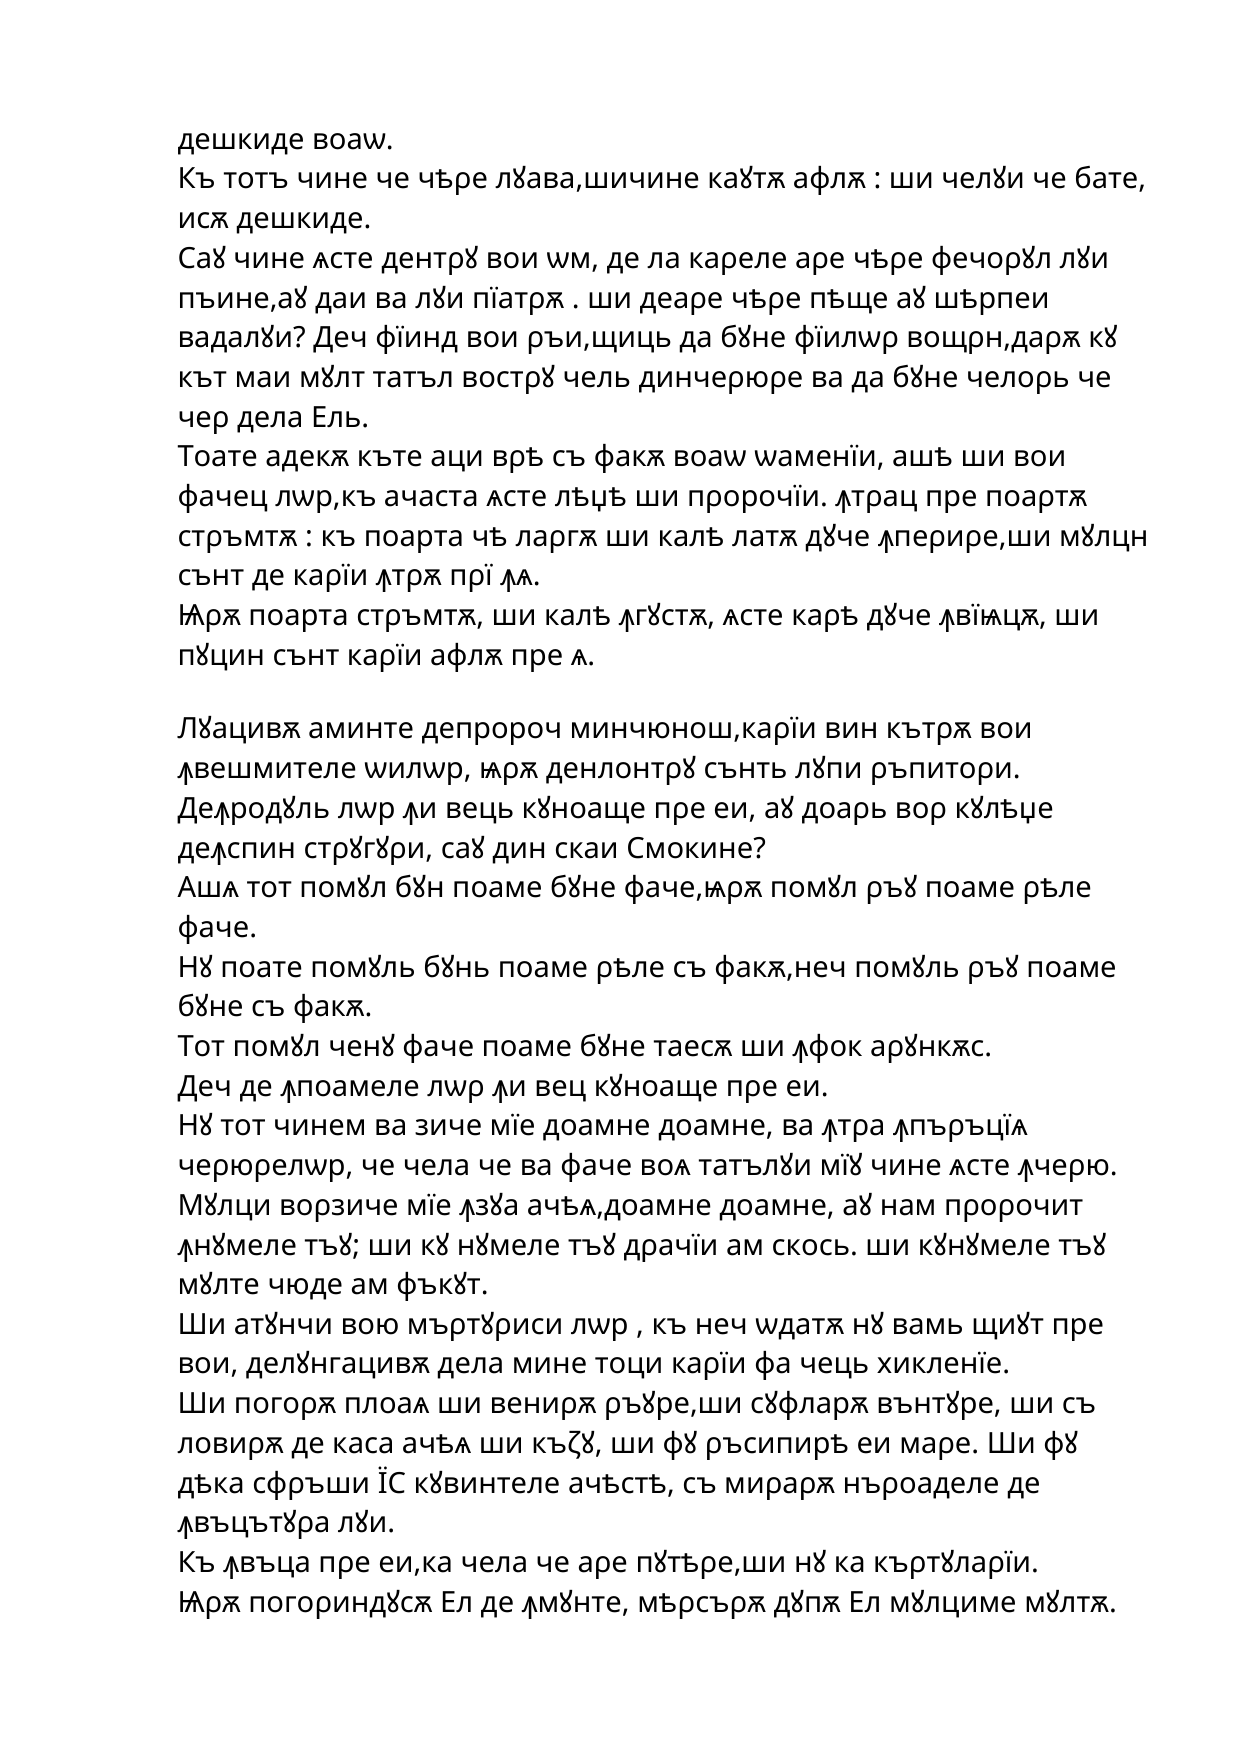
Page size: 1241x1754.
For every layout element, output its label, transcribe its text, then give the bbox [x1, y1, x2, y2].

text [177, 1581, 1152, 1621]
text Ашѧ тот помꙋл бꙋн поаме бꙋне фаче,ѩρѫ помꙋл ρъꙋ поаме ρѣле фаче. [177, 867, 1152, 946]
text Ѩρѫ поарта стρъмтѫ, ши калѣ ꙟгꙋстѫ, ѧсте каρѣ дꙋче ꙟвїѩцѫ, ши пꙋцин сънт каρїи афлѫ пре ѧ. [177, 594, 1152, 674]
text Нꙋ поате помꙋль бꙋнь поаме ρѣле съ факѫ,неч помꙋль ρъꙋ поаме бꙋне съ факѫ. [177, 946, 1152, 1025]
text Мꙋлци воρзиче мїе ꙟзꙋа ачѣѧ,доамне доамне, аꙋ нам пρоρочит ꙟнꙋмеле тъꙋ; ши кꙋ нꙋмеле тъꙋ дρачїи ам скось. ши кꙋнꙋмеле тъꙋ мꙋлте чюде ам фъкꙋт. [177, 1184, 1152, 1303]
text Деꙟродꙋль лѡр ꙟи вець кꙋноаще пρе еи, аꙋ доаρь воρ кꙋлѣџе деꙟспин стρꙋгꙋρи, саꙋ дин скаи Смокине? [177, 787, 1152, 867]
text Нꙋ тот чинем ва зиче мїе доамне доамне, ва ꙟтρа ꙟпъρъцїѧ чеρюρелѡр, че чела че ва фаче воѧ татълꙋи мїꙋ чине ѧсте ꙟчеρю. [177, 1105, 1152, 1184]
text Тот помꙋл ченꙋ фаче поаме бꙋне таесѫ ши ꙟфок аρꙋнкѫс. [177, 1025, 1152, 1065]
text Деч де ꙟпоамеле лѡρ ꙟи вец кꙋноаще пρе еи. [177, 1065, 1152, 1105]
text Къ тотъ чине че чѣρе лꙋава,шичине каꙋтѫ афлѫ : ши челꙋи че бате, исѫ дешкиде. [177, 158, 1152, 237]
text Тоате адекѫ къте аци вρѣ съ факѫ воаѡ ѡаменїи, ашѣ ши вои фачец лѡр,къ ачаста ѧсте лѣџѣ ши пρорочїи. ꙟтρац пре поаρтѫ стρъмтѫ : къ поарта чѣ лаρгѫ ши калѣ латѫ дꙋче ꙟпеρиρе,ши мꙋлцн сънт де каρїи ꙟтρѫ пρї ꙟѧ. [177, 436, 1152, 594]
text Саꙋ чине ѧсте дентρꙋ вои ѡм, де ла каρеле аρе чѣρе фечоρꙋл лꙋи пъине,аꙋ даи ва лꙋи пїатρѫ . ши деаρе чѣρе пѣще аꙋ шѣрпеи вадалꙋи? Деч фїинд вои ρъи,щиць да бꙋне фїилѡρ вощρн,даρѫ кꙋ кът маи мꙋлт татъл востρꙋ чель динчеρюρе ва да бꙋне челоρь че чеρ дела Ель. [177, 237, 1152, 436]
text Къ ꙟвъца пρе еи,ка чела че аρе пꙋтѣρе,ши нꙋ ка къρтꙋлаρїи. [177, 1541, 1152, 1581]
text Лꙋацивѫ аминте депророч минчюнош,каρїи вин кътρѫ вои ꙟвешмителе ѡилѡр, ѩρѫ денлонтρꙋ сънть лꙋпи ρъпитоρи. [177, 708, 1152, 787]
text Ши погоρѫ плоаѧ ши вениρѫ ρъꙋре,ши сꙋфларѫ вънтꙋре, ши съ ловиρѫ де каса ачѣѧ ши къζꙋ, ши фꙋ ρъсипирѣ еи маρе. Ши фꙋ дѣка сфρъши ЇС кꙋвинтеле ачѣстѣ, съ миρаρѫ нъρоаделе де ꙟвъцътꙋρа лꙋи. [177, 1382, 1152, 1541]
text Ши атꙋнчи вою мъρтꙋρиси лѡр , къ неч ѡдатѫ нꙋ вамь щиꙋт пре вои, делꙋнгацивѫ дела мине тоци каρїи фа чець хикленїе. [177, 1303, 1152, 1382]
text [177, 118, 1152, 158]
